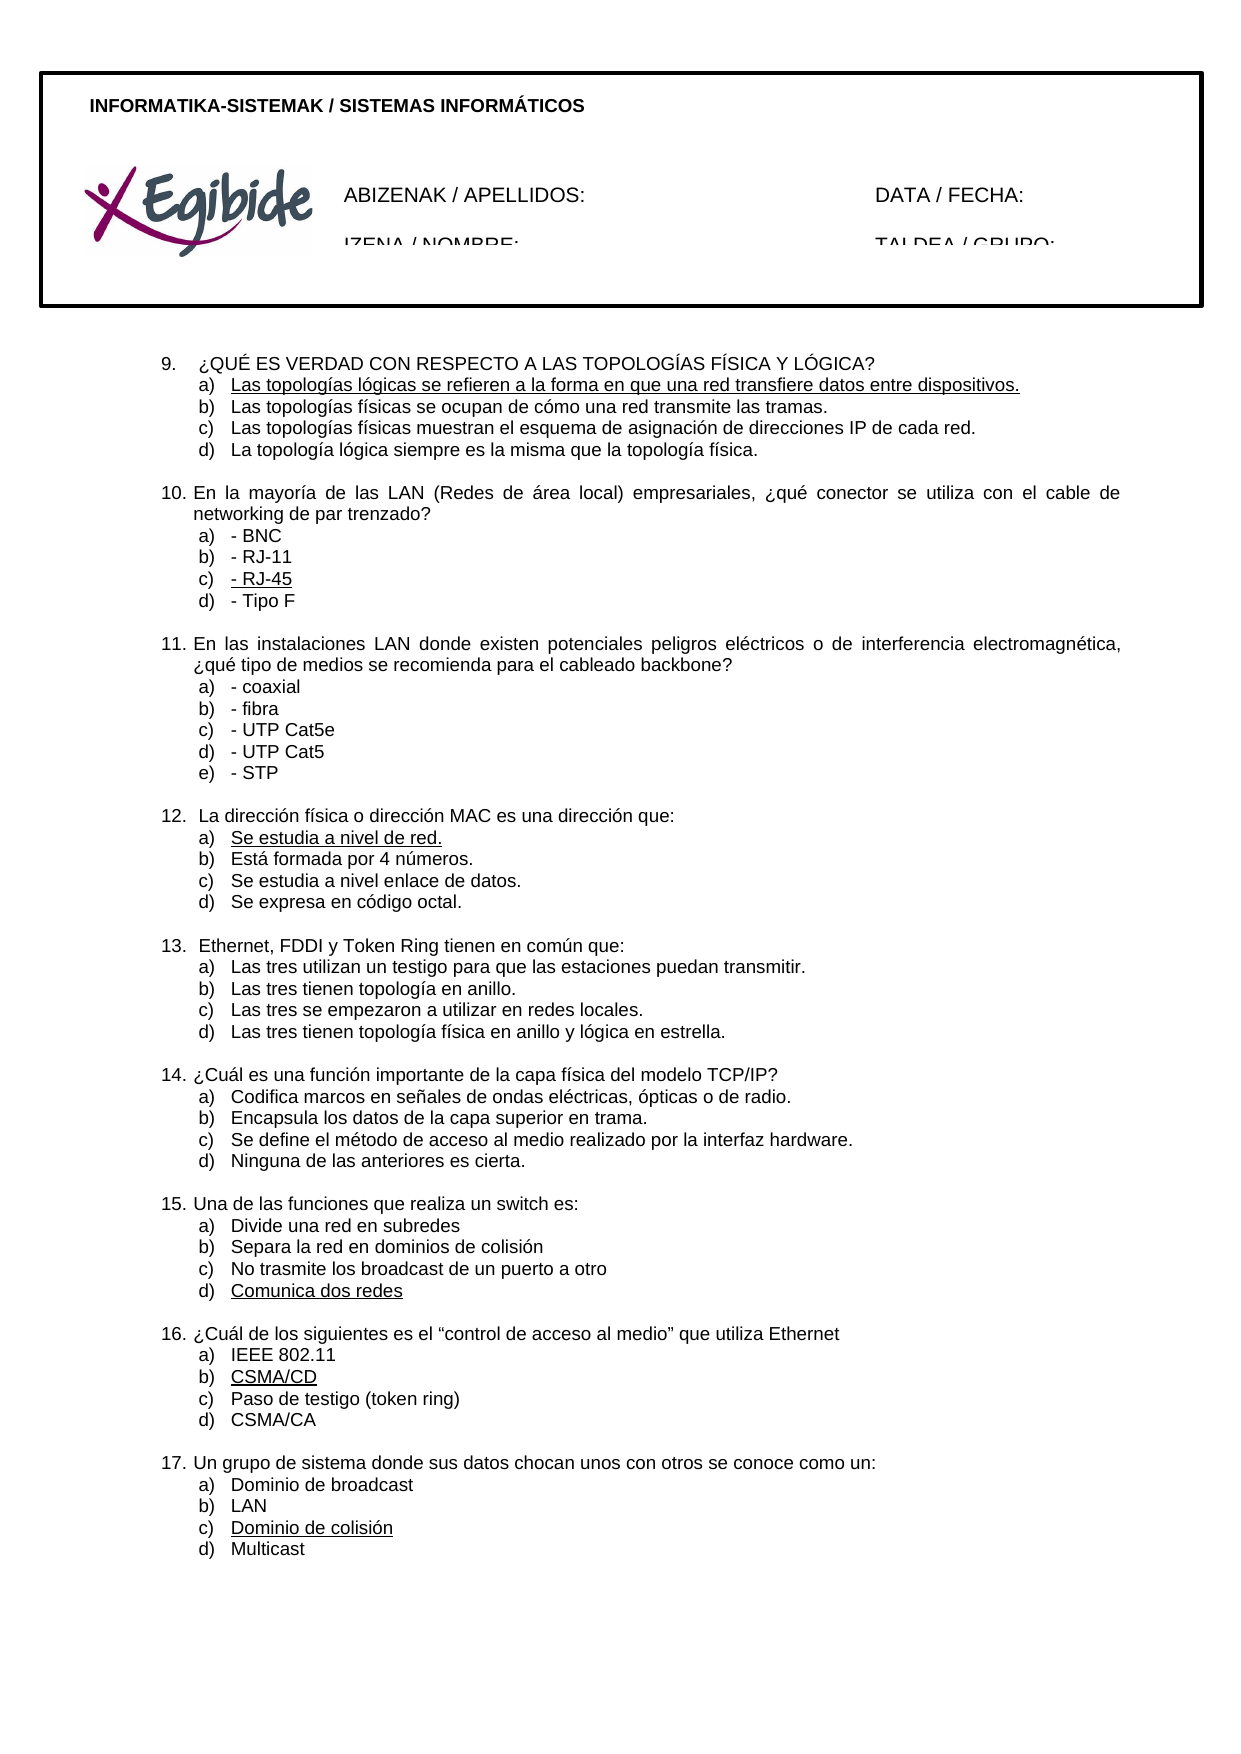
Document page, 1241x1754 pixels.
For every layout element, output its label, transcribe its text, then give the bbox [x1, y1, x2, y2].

list Se define el método de acceso al medio realizado por la interfaz hardware. [193, 1128, 1122, 1150]
list ¿Cuál es una función importante de la capa física del modelo TCP/IP? [156, 1064, 1122, 1085]
list Comunica dos redes [193, 1279, 1122, 1301]
list La topología lógica siempre es la misma que la topología física. [193, 438, 1122, 460]
list Encapsula los datos de la capa superior en trama. [193, 1107, 1122, 1128]
list - RJ-11 [193, 546, 1122, 568]
list No trasmite los broadcast de un puerto a otro [193, 1258, 1122, 1279]
list Una de las funciones que realiza un switch es: [156, 1193, 1122, 1215]
list - STP [193, 762, 1122, 783]
list En la mayoría de las LAN (Redes de área local) empresariales, ¿qué conector se utiliza con el cable de networking de par trenzado? [156, 482, 1122, 525]
list En las instalaciones LAN donde existen potenciales peligros eléctricos o de interferencia electromagnética, ¿qué tipo de medios se recomienda para el cableado backbone? [156, 633, 1122, 676]
list Dominio de broadcast [193, 1473, 1122, 1495]
list Las tres utilizan un testigo para que las estaciones puedan transmitir. [193, 956, 1122, 978]
list Codifica marcos en señales de ondas eléctricas, ópticas o de radio. [193, 1085, 1122, 1107]
list CSMA/CA [193, 1409, 1122, 1430]
list IEEE 802.11 [193, 1344, 1122, 1366]
list Divide una red en subredes [193, 1215, 1122, 1236]
list ¿QUÉ ES VERDAD CON RESPECTO A LAS TOPOLOGÍAS FÍSICA Y LÓGICA? [156, 352, 1122, 374]
list - UTP Cat5e [193, 719, 1122, 740]
list Multicast [193, 1538, 1122, 1560]
list Las topologías físicas muestran el esquema de asignación de direcciones IP de cada red. [193, 417, 1122, 438]
list Las tres se empezaron a utilizar en redes locales. [193, 999, 1122, 1021]
list Se expresa en código octal. [193, 891, 1122, 913]
picture [84, 166, 313, 257]
list CSMA/CD [193, 1366, 1122, 1387]
list Está formada por 4 números. [193, 848, 1122, 870]
list Se estudia a nivel enlace de datos. [193, 870, 1122, 891]
list Dominio de colisión [193, 1517, 1122, 1538]
list - RJ-45 [193, 568, 1122, 589]
list Las tres tienen topología en anillo. [193, 978, 1122, 999]
list LAN [193, 1495, 1122, 1517]
list - BNC [193, 525, 1122, 546]
list - UTP Cat5 [193, 740, 1122, 762]
list - fibra [193, 697, 1122, 719]
list Se estudia a nivel de red. [193, 827, 1122, 848]
list Ethernet, FDDI y Token Ring tienen en común que: [156, 934, 1122, 956]
list Las tres tienen topología física en anillo y lógica en estrella. [193, 1021, 1122, 1042]
list Paso de testigo (token ring) [193, 1387, 1122, 1409]
list Ninguna de las anteriores es cierta. [193, 1150, 1122, 1172]
list Las topologías físicas se ocupan de cómo una red transmite las tramas. [193, 395, 1122, 417]
list - coaxial [193, 676, 1122, 697]
list ¿Cuál de los siguientes es el “control de acceso al medio” que utiliza Ethernet [156, 1323, 1122, 1344]
list La dirección física o dirección MAC es una dirección que: [156, 805, 1122, 827]
list - Tipo F [193, 589, 1122, 611]
list Las topologías lógicas se refieren a la forma en que una red transfiere datos entre dispositivos. [193, 374, 1122, 395]
list Un grupo de sistema donde sus datos chocan unos con otros se conoce como un: [156, 1452, 1122, 1473]
list Separa la red en dominios de colisión [193, 1236, 1122, 1258]
